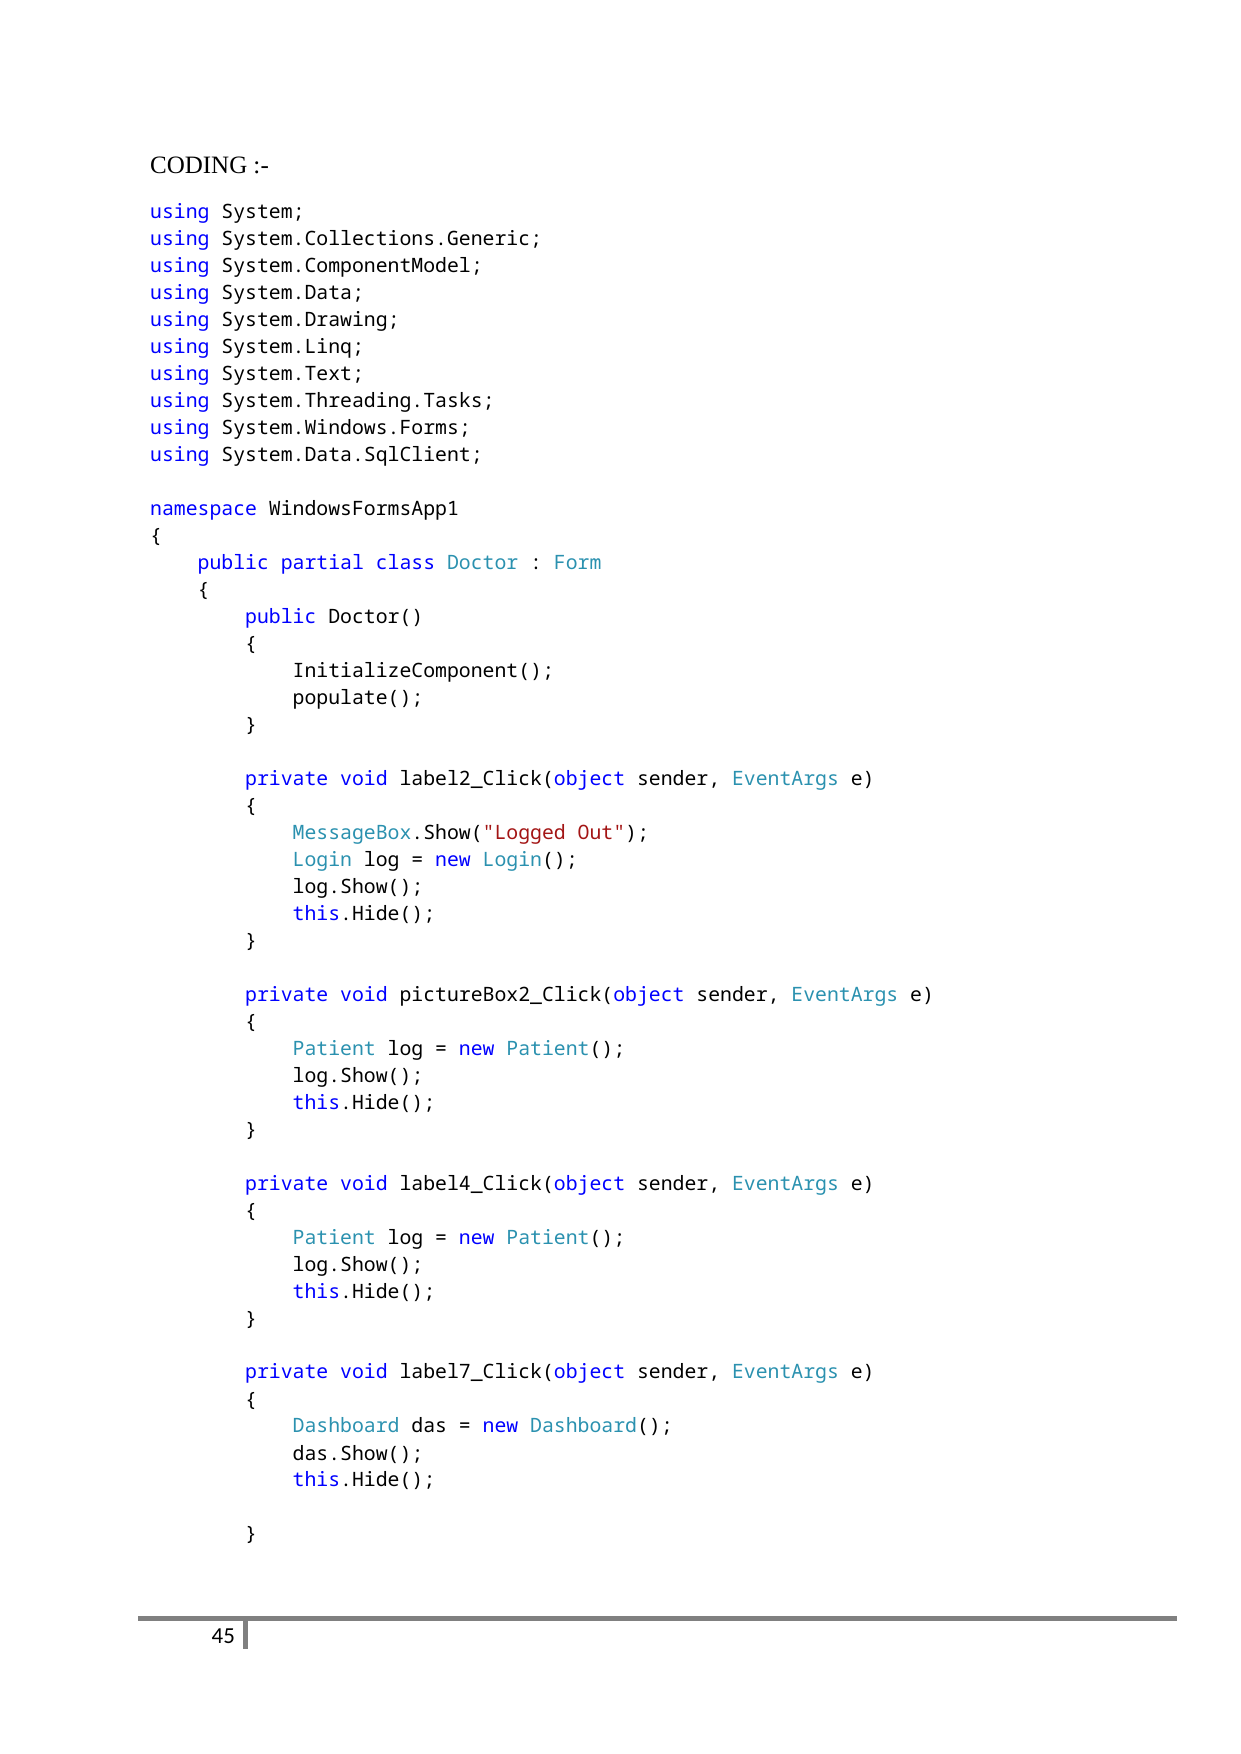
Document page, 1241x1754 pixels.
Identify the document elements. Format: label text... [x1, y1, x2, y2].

text using System.Data; [150, 279, 1090, 306]
text private void label4_Click(object sender, EventArgs e) [150, 1169, 1090, 1196]
text Dashboard das = new Dashboard(); [150, 1412, 1090, 1439]
text using System.Data.SqlClient; [150, 441, 1090, 467]
text this.Hide(); [150, 1466, 1090, 1493]
text using System.Drawing; [150, 306, 1090, 333]
text { [150, 791, 1090, 818]
text { [150, 1196, 1090, 1223]
text } [150, 710, 1090, 737]
text using System.Linq; [150, 333, 1090, 359]
text public partial class Doctor : Form [150, 548, 1090, 575]
text using System.Windows.Forms; [150, 413, 1090, 441]
text this.Hide(); [150, 1277, 1090, 1304]
text { [150, 1007, 1090, 1034]
text using System.Threading.Tasks; [150, 387, 1090, 413]
text } [150, 926, 1090, 953]
text this.Hide(); [150, 1088, 1090, 1115]
text } [150, 1304, 1090, 1331]
text Patient log = new Patient(); [150, 1223, 1090, 1250]
text log.Show(); [150, 1061, 1090, 1088]
text log.Show(); [150, 1250, 1090, 1277]
text CODING :- [150, 150, 1090, 179]
text Patient log = new Patient(); [150, 1034, 1090, 1061]
text { [150, 1385, 1090, 1412]
text using System; [150, 198, 1090, 225]
text using System.ComponentModel; [150, 252, 1090, 279]
text log.Show(); [150, 872, 1090, 899]
text private void label7_Click(object sender, EventArgs e) [150, 1358, 1090, 1385]
text Login log = new Login(); [150, 845, 1090, 872]
text populate(); [150, 683, 1090, 710]
text using System.Text; [150, 359, 1090, 387]
text private void pictureBox2_Click(object sender, EventArgs e) [150, 980, 1090, 1007]
text } [150, 1115, 1090, 1142]
text this.Hide(); [150, 899, 1090, 926]
text } [150, 1520, 1090, 1547]
text private void label2_Click(object sender, EventArgs e) [150, 764, 1090, 791]
text public Doctor() [150, 602, 1090, 629]
text MessageBox.Show("Logged Out"); [150, 818, 1090, 845]
text using System.Collections.Generic; [150, 225, 1090, 252]
text das.Show(); [150, 1439, 1090, 1466]
text namespace WindowsFormsApp1 [150, 494, 1090, 521]
text InitializeComponent(); [150, 656, 1090, 683]
text { [150, 629, 1090, 656]
text { [150, 521, 1090, 548]
text { [150, 575, 1090, 602]
